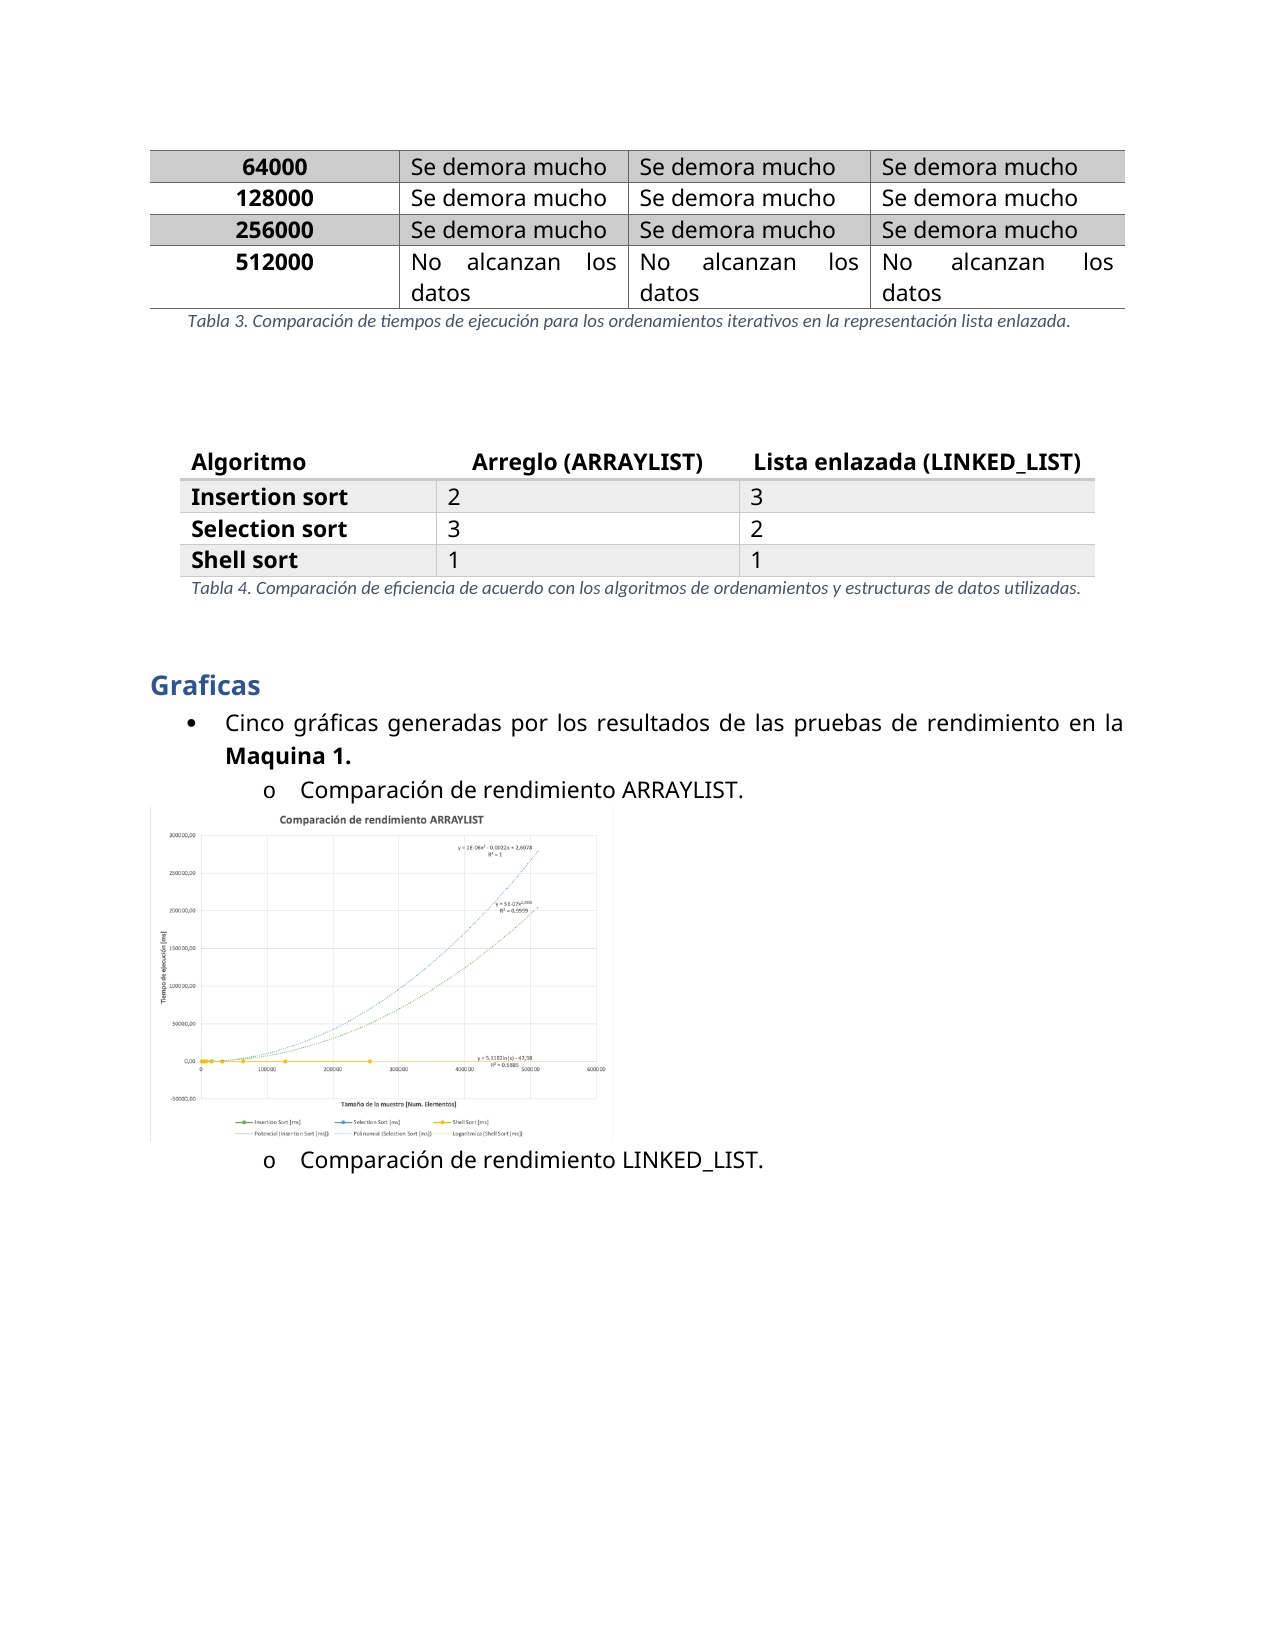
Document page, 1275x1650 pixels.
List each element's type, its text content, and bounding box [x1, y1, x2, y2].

table_cell Se demora mucho [629, 215, 870, 245]
table_cell Se demora mucho [400, 183, 628, 213]
table_cell Se demora mucho [400, 151, 628, 182]
table_cell Se demora mucho [629, 183, 870, 213]
table_cell Se demora mucho [871, 183, 1125, 213]
table_cell Shell sort [180, 545, 436, 576]
table_cell No alcanzan los datos [400, 246, 628, 308]
table_cell 3 [740, 481, 1095, 512]
table_cell Se demora mucho [871, 215, 1125, 245]
table_header Algoritmo [180, 446, 436, 478]
table_cell 512000 [150, 246, 399, 308]
table_cell Selection sort [180, 513, 436, 544]
table_cell 1 [437, 545, 739, 576]
subtitle Graficas [150, 667, 1125, 703]
table_cell Se demora mucho [629, 151, 870, 182]
list Cinco gráficas generadas por los resultados de las pruebas de rendimiento en la Maquina 1. [187, 706, 1125, 771]
list Comparación de rendimiento ARRAYLIST. [262, 774, 1125, 805]
table_cell No alcanzan los datos [871, 246, 1125, 308]
table_cell 128000 [150, 183, 399, 213]
table_cell No alcanzan los datos [629, 246, 870, 308]
table_cell Insertion sort [180, 481, 436, 512]
table_header Lista enlazada (LINKED_LIST) [739, 446, 1095, 478]
table_cell 2 [740, 513, 1095, 544]
table_cell Se demora mucho [871, 151, 1125, 182]
table_cell 1 [740, 545, 1095, 576]
table_header Arreglo (ARRAYLIST) [436, 446, 739, 478]
table_cell 64000 [150, 151, 399, 182]
table_cell 256000 [150, 215, 399, 245]
table_cell 2 [437, 481, 739, 512]
table_cell 3 [437, 513, 739, 544]
picture [150, 807, 613, 1142]
table_cell Se demora mucho [400, 215, 628, 245]
list Comparación de rendimiento LINKED_LIST. [262, 1144, 1125, 1176]
